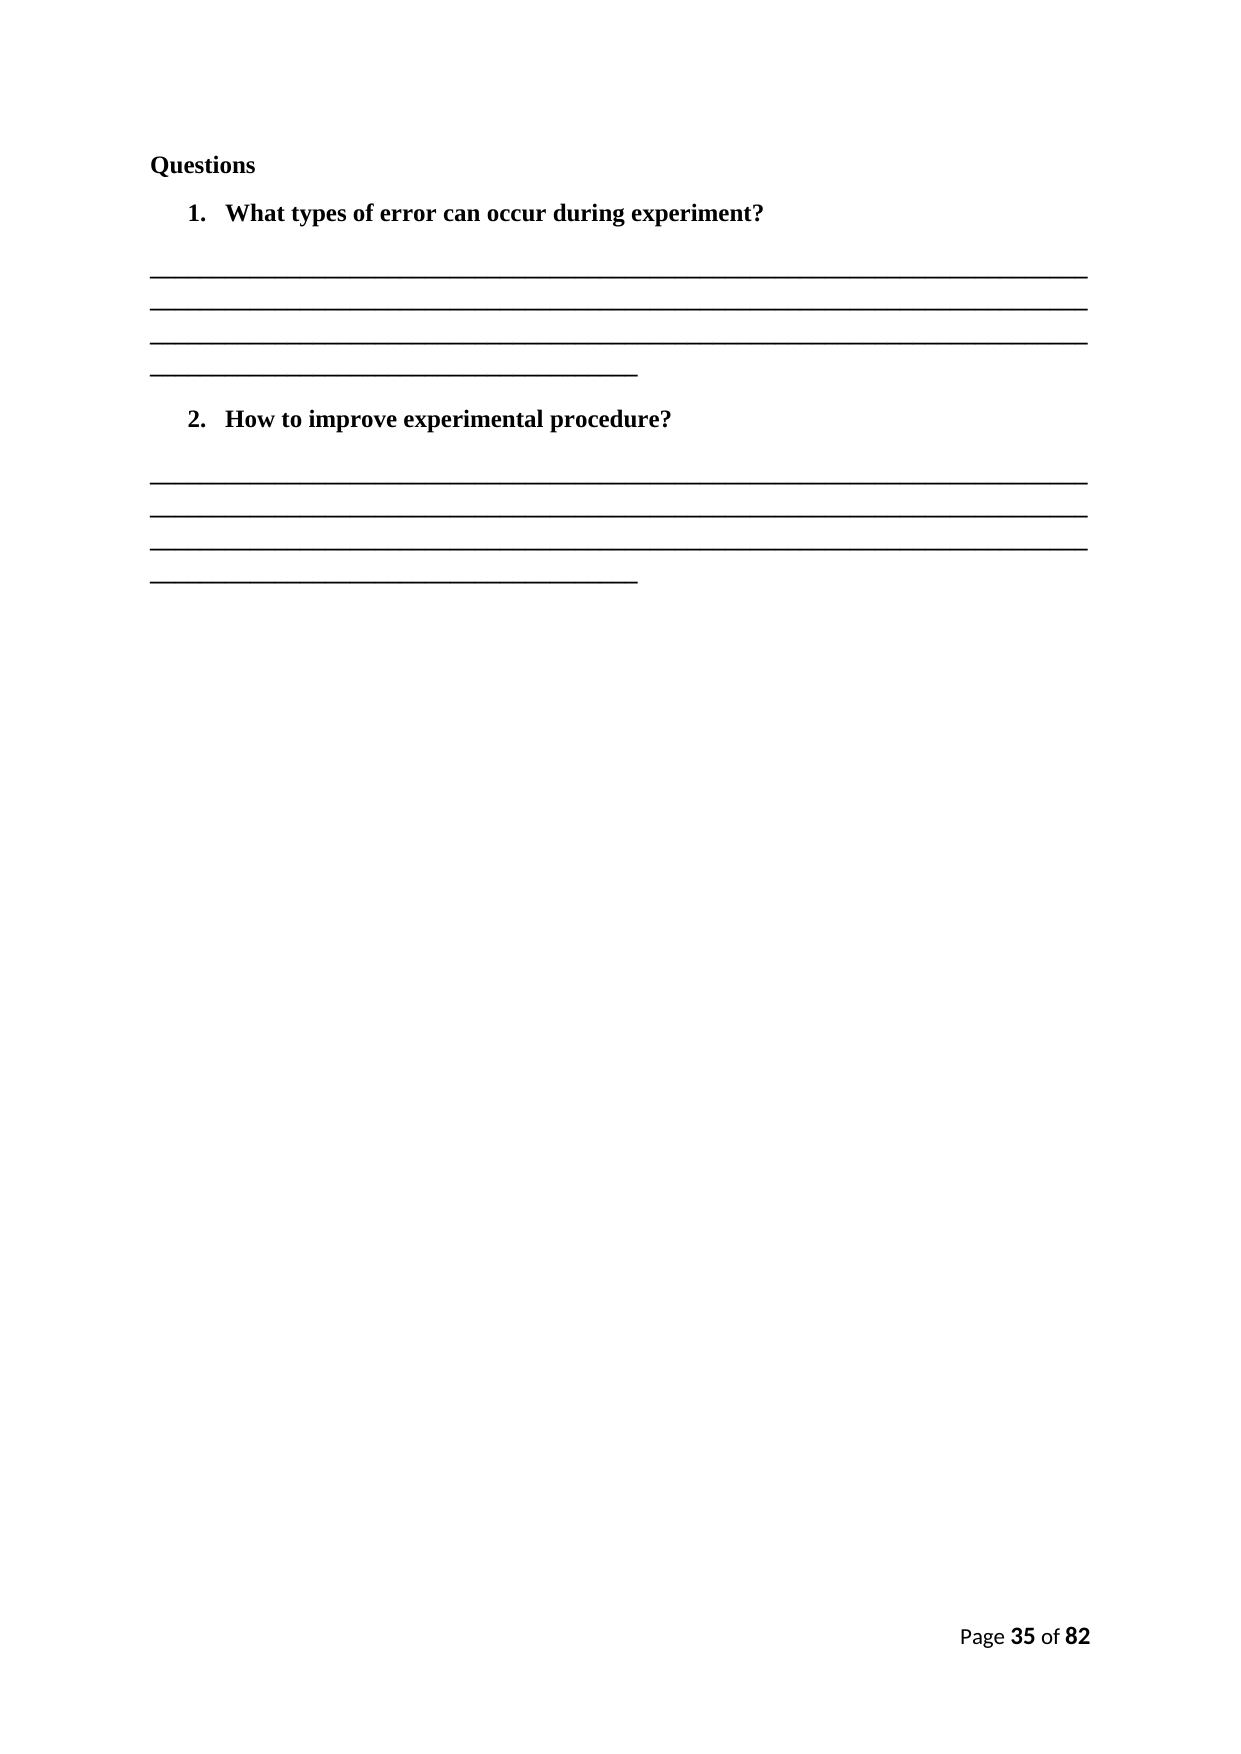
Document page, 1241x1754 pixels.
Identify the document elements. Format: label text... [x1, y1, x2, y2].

text ________________________________________________________________________________________________________________________________________________________________________________________________________________________________________________________________________ [150, 252, 1090, 379]
list What types of error can occur during experiment? [187, 198, 1090, 226]
text ________________________________________________________________________________________________________________________________________________________________________________________________________________________________________________________________________ [150, 458, 1090, 586]
text Questions [150, 150, 1090, 179]
list How to improve experimental procedure? [187, 404, 1090, 433]
